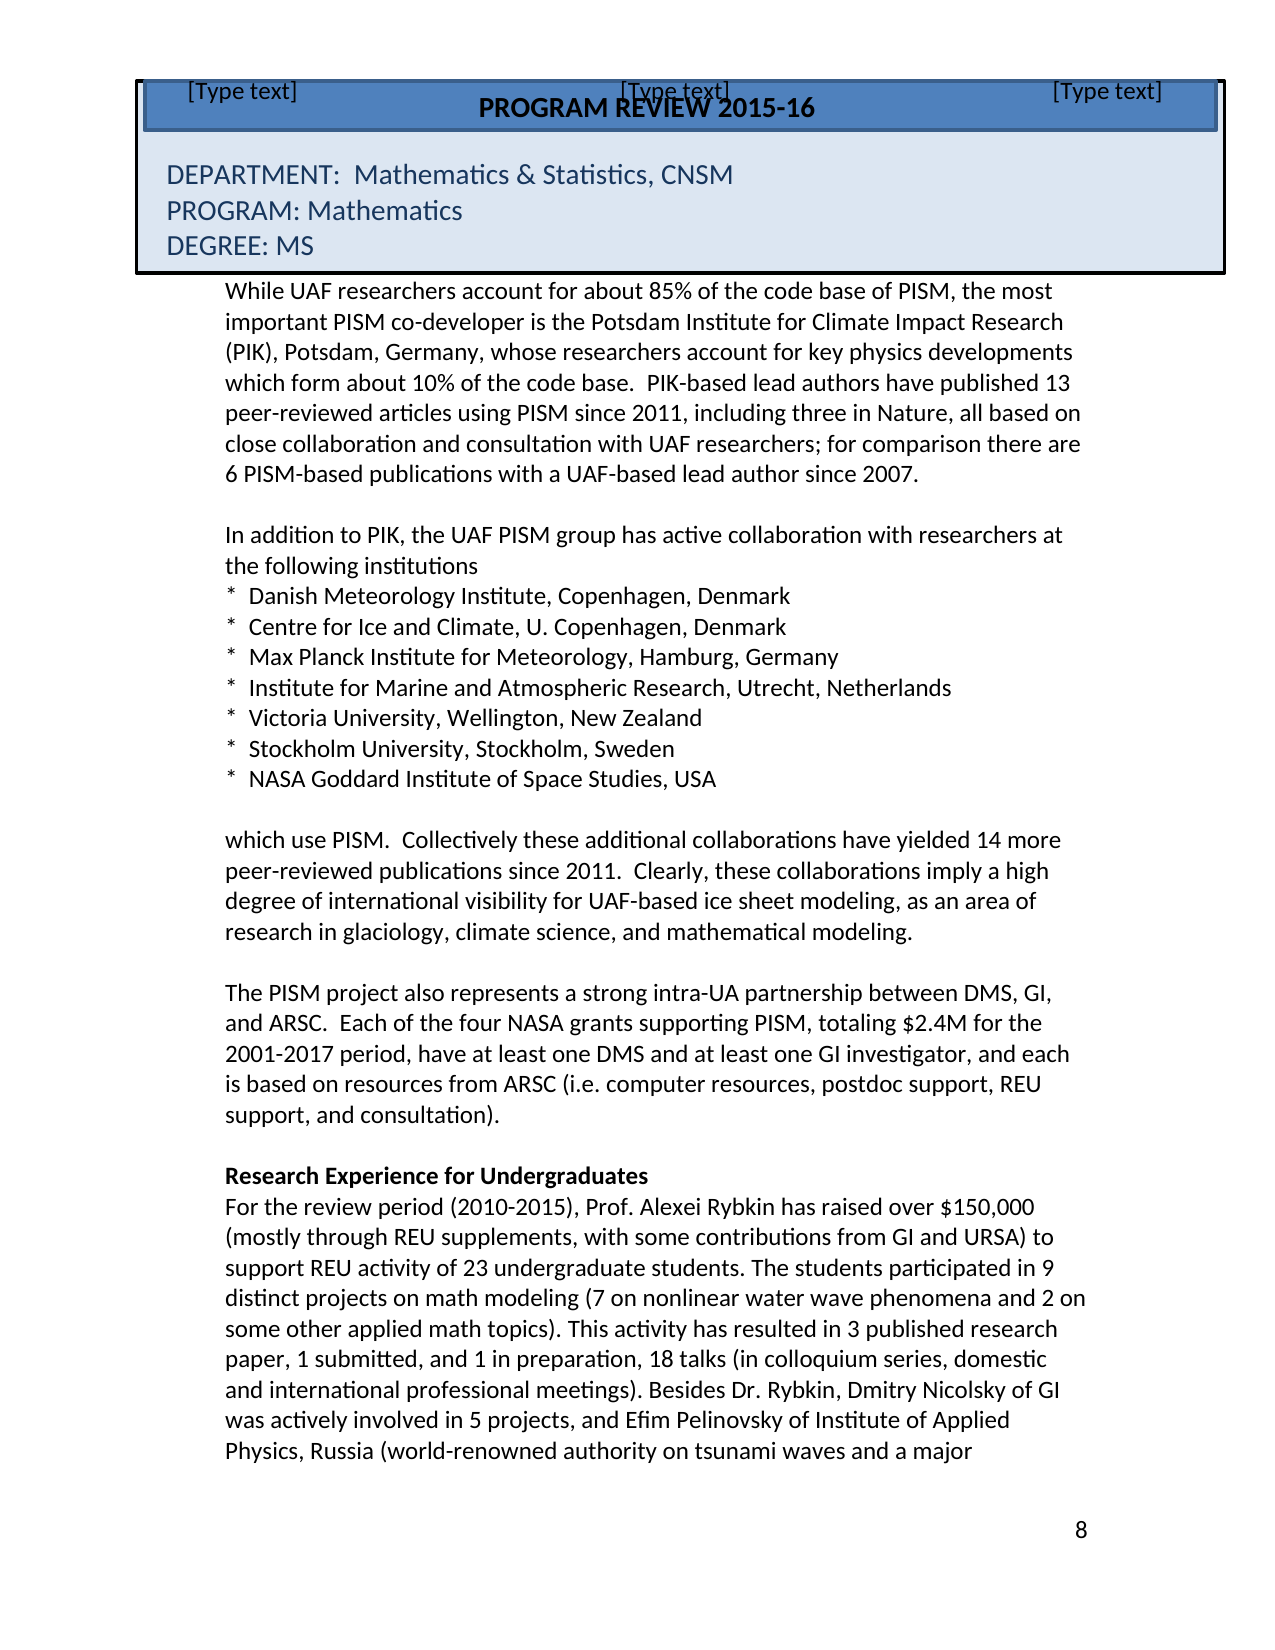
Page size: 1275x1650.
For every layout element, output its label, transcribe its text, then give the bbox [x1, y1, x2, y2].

list Research Experience for Undergraduates [225, 1160, 1087, 1191]
list While UAF researchers account for about 85% of the code base of PISM, the most important PISM co-developer is the Potsdam Institute for Climate Impact Research (PIK), Potsdam, Germany, whose researchers account for key physics developments which form about 10% of the code base. PIK-based lead authors have published 13 peer-reviewed articles using PISM since 2011, including three in Nature, all based on close collaboration and consultation with UAF researchers; for comparison there are 6 PISM-based publications with a UAF-based lead author since 2007. [225, 150, 1087, 489]
list * Danish Meteorology Institute, Copenhagen, Denmark [225, 580, 1087, 611]
list * Victoria University, Wellington, New Zealand [225, 702, 1087, 733]
list The PISM project also represents a strong intra-UA partnership between DMS, GI, and ARSC. Each of the four NASA grants supporting PISM, totaling $2.4M for the 2001-2017 period, have at least one DMS and at least one GI investigator, and each is based on resources from ARSC (i.e. computer resources, postdoc support, REU support, and consultation). [225, 977, 1087, 1130]
list * Max Planck Institute for Meteorology, Hamburg, Germany [225, 641, 1087, 672]
list * NASA Goddard Institute of Space Studies, USA [225, 763, 1087, 794]
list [225, 1191, 1087, 1465]
list * Centre for Ice and Climate, U. Copenhagen, Denmark [225, 611, 1087, 641]
list * Stockholm University, Stockholm, Sweden [225, 733, 1087, 763]
list which use PISM. Collectively these additional collaborations have yielded 14 more peer-reviewed publications since 2011. Clearly, these collaborations imply a high degree of international visibility for UAF-based ice sheet modeling, as an area of research in glaciology, climate science, and mathematical modeling. [225, 824, 1087, 947]
list In addition to PIK, the UAF PISM group has active collaboration with researchers at the following institutions [225, 519, 1087, 580]
list * Institute for Marine and Atmospheric Research, Utrecht, Netherlands [225, 672, 1087, 702]
